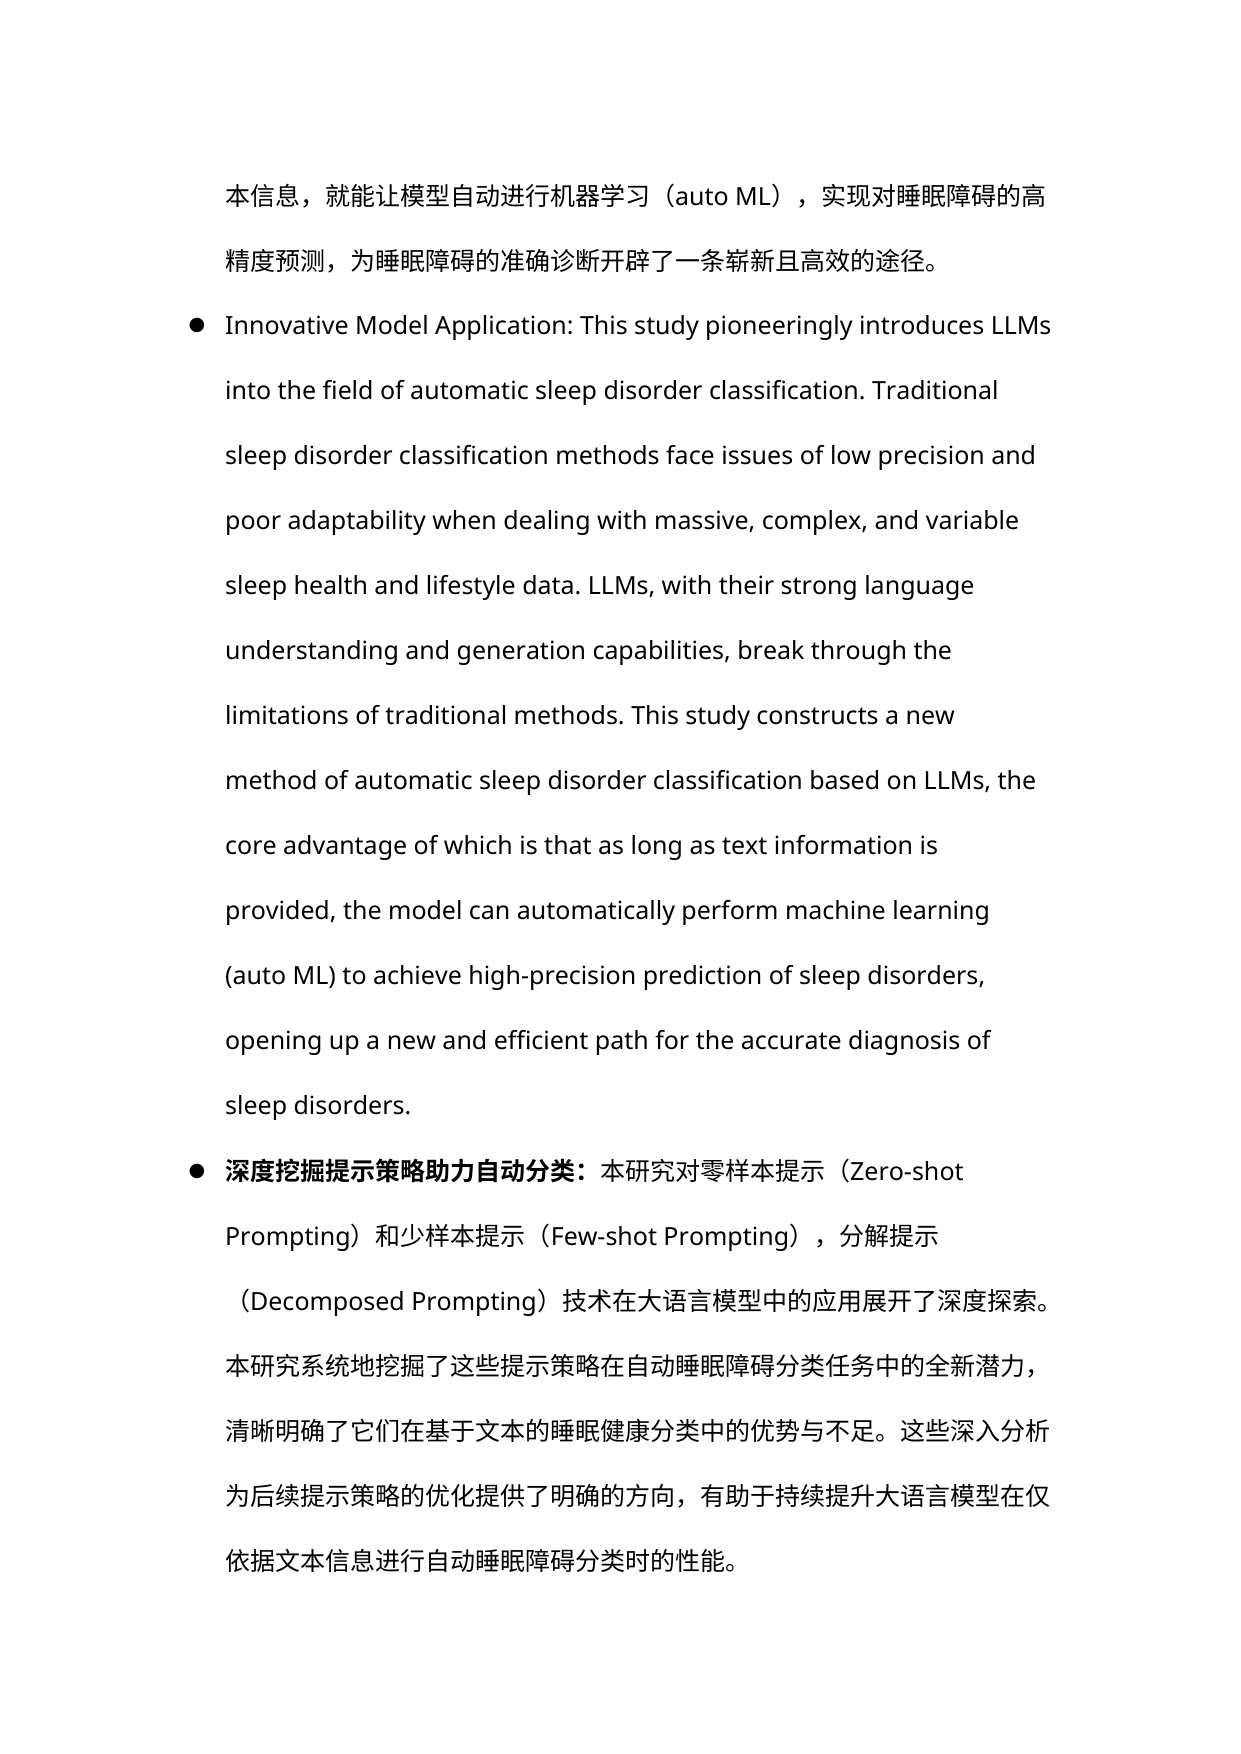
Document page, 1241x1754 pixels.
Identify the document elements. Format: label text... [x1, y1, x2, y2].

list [187, 162, 1053, 292]
list 深度挖掘提示策略助力自动分类：本研究对零样本提示（Zero-shot Prompting）和少样本提示（Few-shot Prompting），分解提示（Decomposed Prompting）技术在大语言模型中的应用展开了深度探索。本研究系统地挖掘了这些提示策略在自动睡眠障碍分类任务中的全新潜力，清晰明确了它们在基于文本的睡眠健康分类中的优势与不足。这些深入分析为后续提示策略的优化提供了明确的方向，有助于持续提升大语言模型在仅依据文本信息进行自动睡眠障碍分类时的性能。 [187, 1137, 1053, 1592]
list Innovative Model Application: This study pioneeringly introduces LLMs into the field of automatic sleep disorder classification. Traditional sleep disorder classification methods face issues of low precision and poor adaptability when dealing with massive, complex, and variable sleep health and lifestyle data. LLMs, with their strong language understanding and generation capabilities, break through the limitations of traditional methods. This study constructs a new method of automatic sleep disorder classification based on LLMs, the core advantage of which is that as long as text information is provided, the model can automatically perform machine learning (auto ML) to achieve high-precision prediction of sleep disorders, opening up a new and efficient path for the accurate diagnosis of sleep disorders. [187, 292, 1053, 1137]
